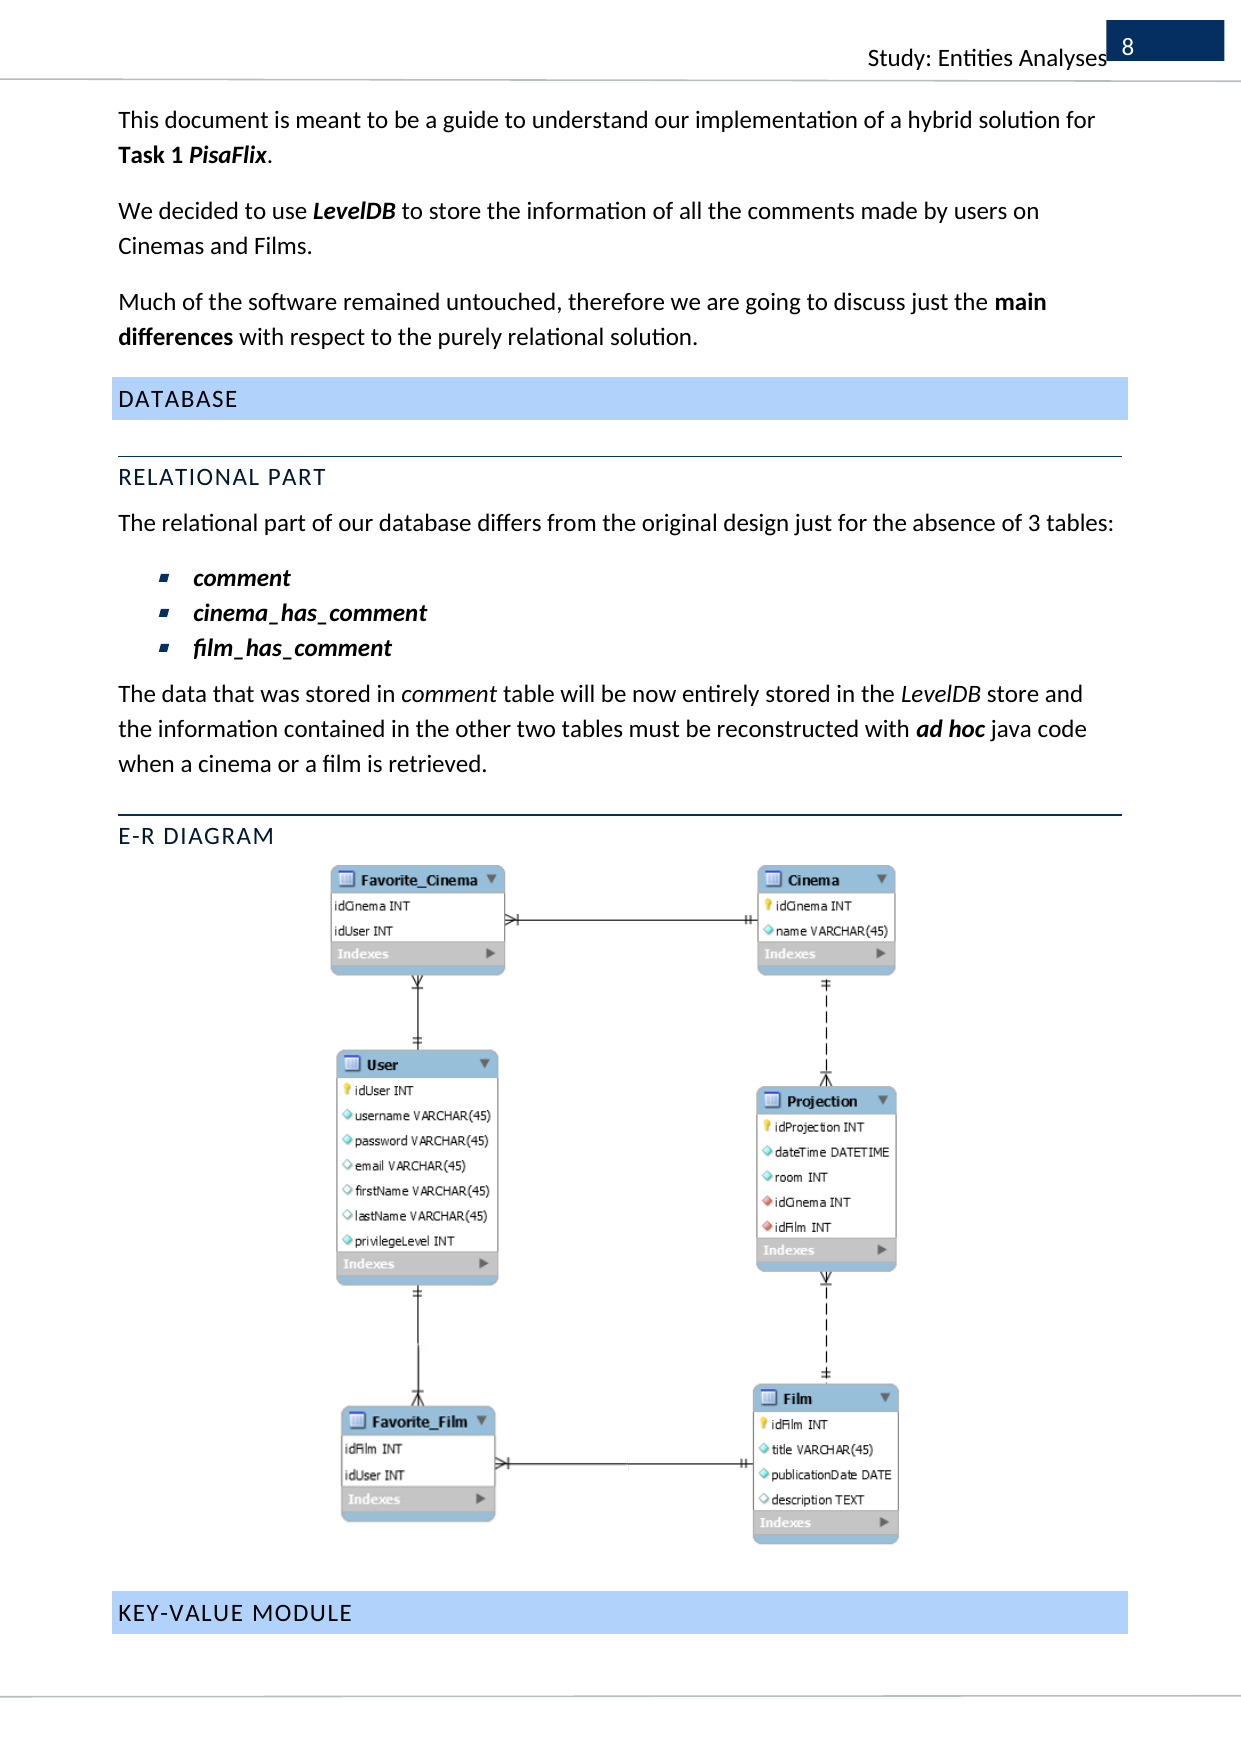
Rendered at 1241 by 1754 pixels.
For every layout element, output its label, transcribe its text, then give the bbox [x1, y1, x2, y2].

text The data that was stored in comment table will be now entirely stored in the LevelDB store and the information contained in the other two tables must be reconstructed with ad hoc java code when a cinema or a film is retrieved. [118, 678, 1122, 778]
text The relational part of our database differs from the original design just for the absence of 3 tables: [118, 507, 1122, 537]
list comment [156, 562, 1122, 593]
text E-R DIAGRAM [118, 816, 1122, 850]
subtitle Relational Part [118, 457, 1122, 492]
text Much of the software remained untouched, therefore we are going to discuss just the main differences with respect to the purely relational solution. [118, 286, 1122, 351]
subtitle Database [118, 383, 1122, 413]
list cinema_has_comment [156, 597, 1122, 628]
text This document is meant to be a guide to understand our implementation of a hybrid solution for Task 1 PisaFlix. [118, 104, 1122, 170]
text We decided to use LevelDB to store the information of all the comments made by users on Cinemas and Films. [118, 195, 1122, 261]
picture [325, 865, 915, 1570]
text Key-Value Module [118, 1597, 1122, 1627]
list film_has_comment [156, 632, 1122, 663]
